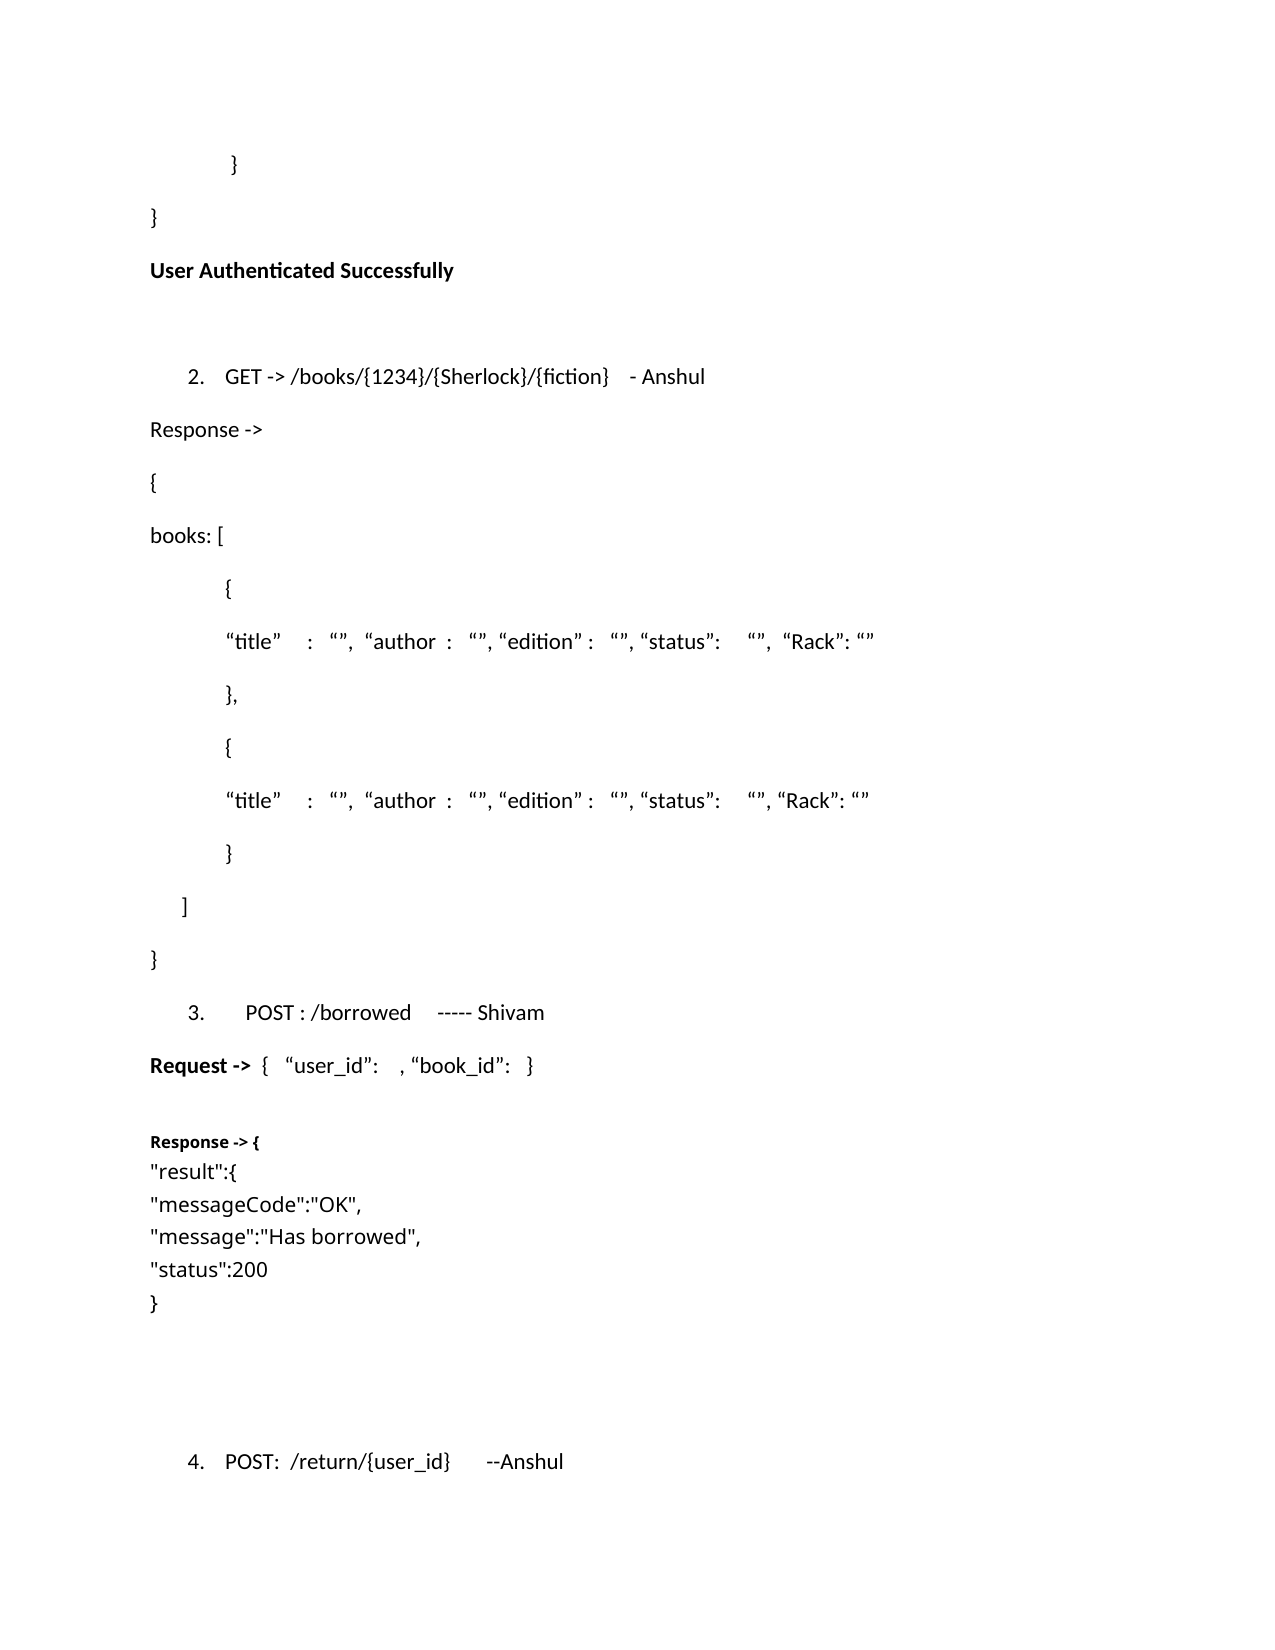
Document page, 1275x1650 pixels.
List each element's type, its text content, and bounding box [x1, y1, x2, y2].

list GET -> /books/{1234}/{Sherlock}/{fiction} - Anshul [187, 362, 1125, 390]
list POST : /borrowed ----- Shivam [187, 998, 1125, 1026]
text { [150, 468, 1125, 496]
text { [225, 574, 1125, 602]
text Request -> { “user_id”: , “book_id”: } [150, 1051, 1125, 1079]
text }, [225, 680, 1125, 708]
text “title” : “”, “author : “”, “edition” : “”, “status”: “”, “Rack”: “” [225, 627, 1125, 655]
text } [225, 839, 1125, 867]
text } [150, 150, 1125, 178]
text Response -> [150, 415, 1125, 443]
text User Authenticated Successfully [150, 256, 1125, 284]
text ] [150, 892, 1125, 920]
text books: [ [150, 521, 1125, 549]
list POST: /return/{user_id} --Anshul [187, 1447, 1125, 1475]
text } [150, 203, 1125, 231]
text } [150, 945, 1125, 973]
text Response -> { "result":{ "messageCode":"OK", "message":"Has borrowed", "status":200 } [150, 1104, 1125, 1316]
text { [225, 733, 1125, 761]
text “title” : “”, “author : “”, “edition” : “”, “status”: “”, “Rack”: “” [225, 786, 1125, 814]
